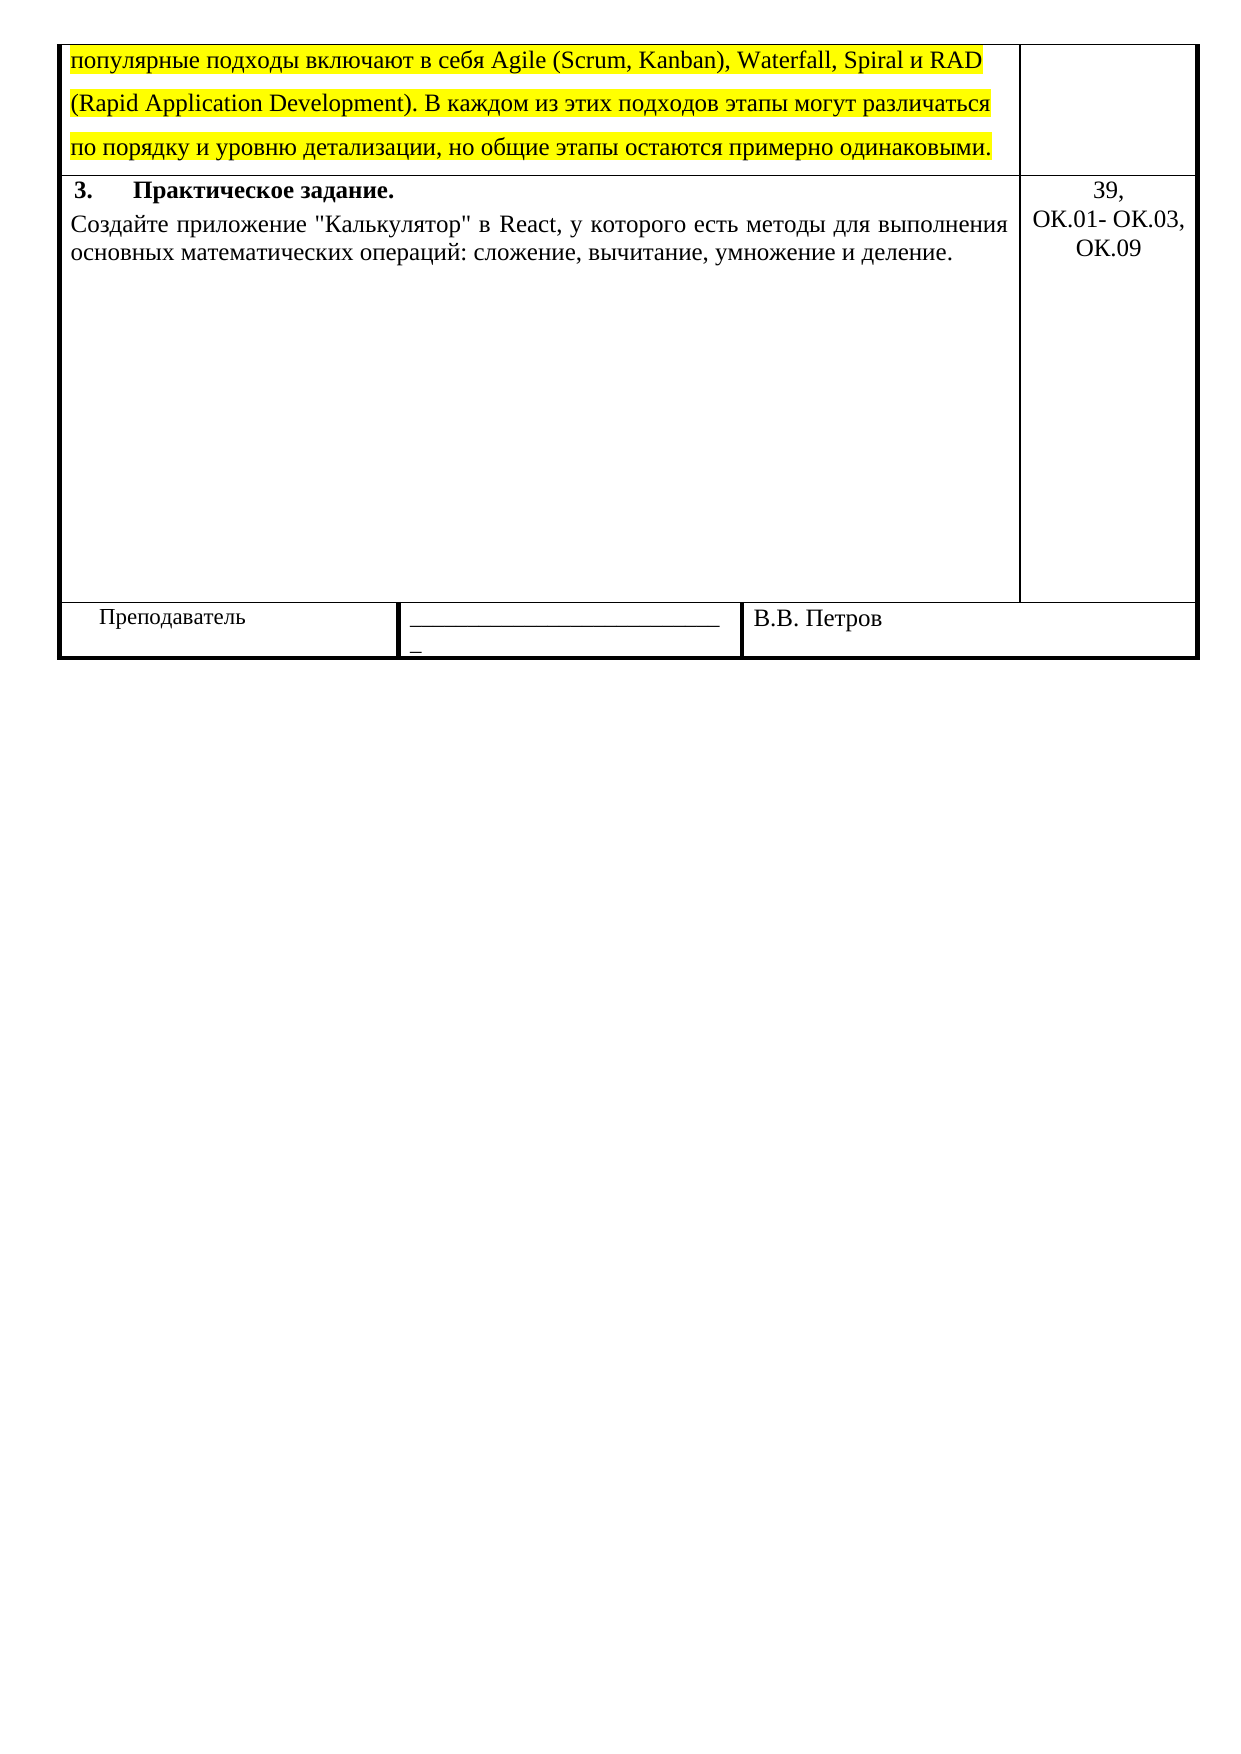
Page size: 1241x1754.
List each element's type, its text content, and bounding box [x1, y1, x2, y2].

table_cell Практическое задание. Создайте приложение "Калькулятор" в React, у которого есть методы для выполнения основных математических операций: сложение, вычитание, умножение и деление. [62, 176, 1019, 602]
table_cell ____________________________ [401, 603, 740, 656]
table_cell В.В. Петров [744, 603, 1195, 656]
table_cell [62, 45, 1019, 174]
table_cell З9, ОК.01- ОК.03, ОК.09 [1021, 176, 1195, 602]
table_cell Преподаватель [62, 603, 396, 656]
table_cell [1021, 45, 1195, 174]
